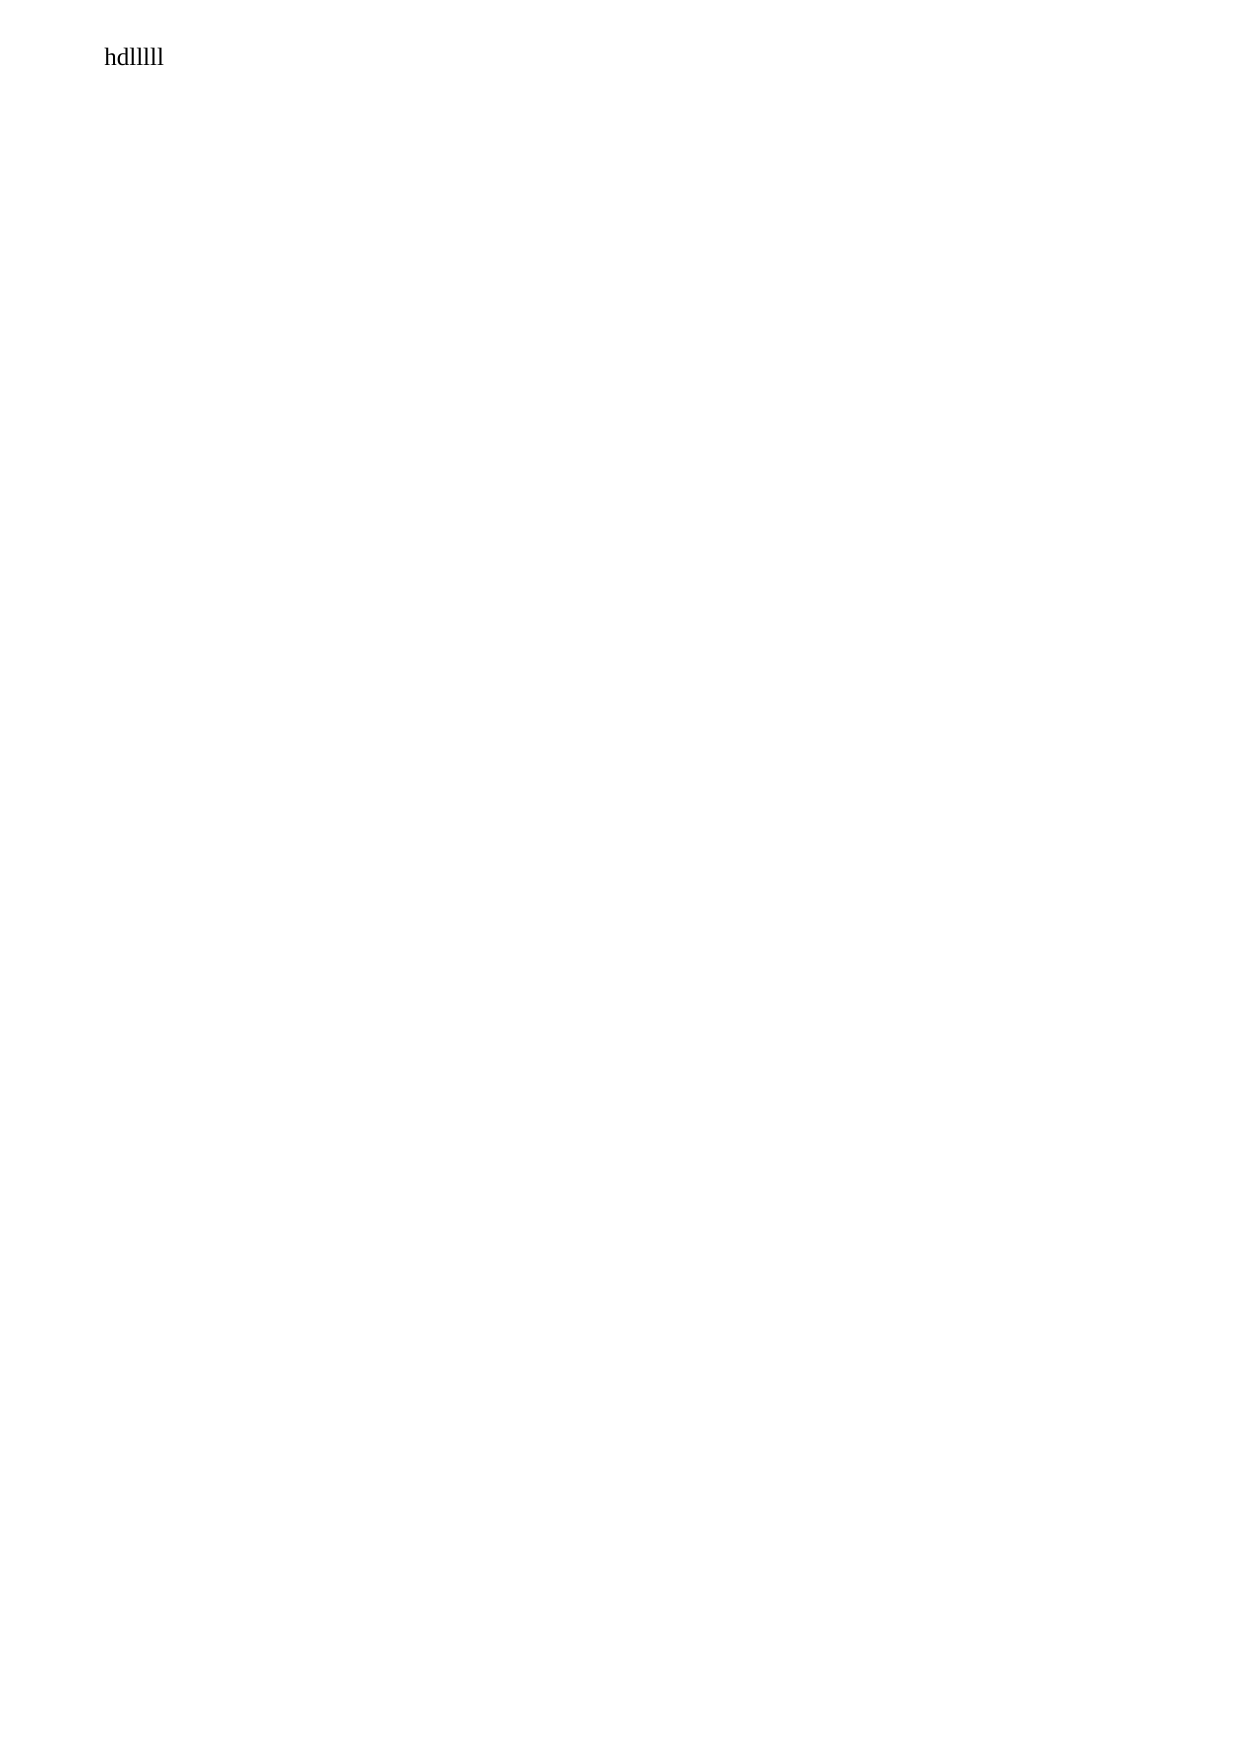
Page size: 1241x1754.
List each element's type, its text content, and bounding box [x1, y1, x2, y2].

text hdlllll [104, 42, 1198, 70]
